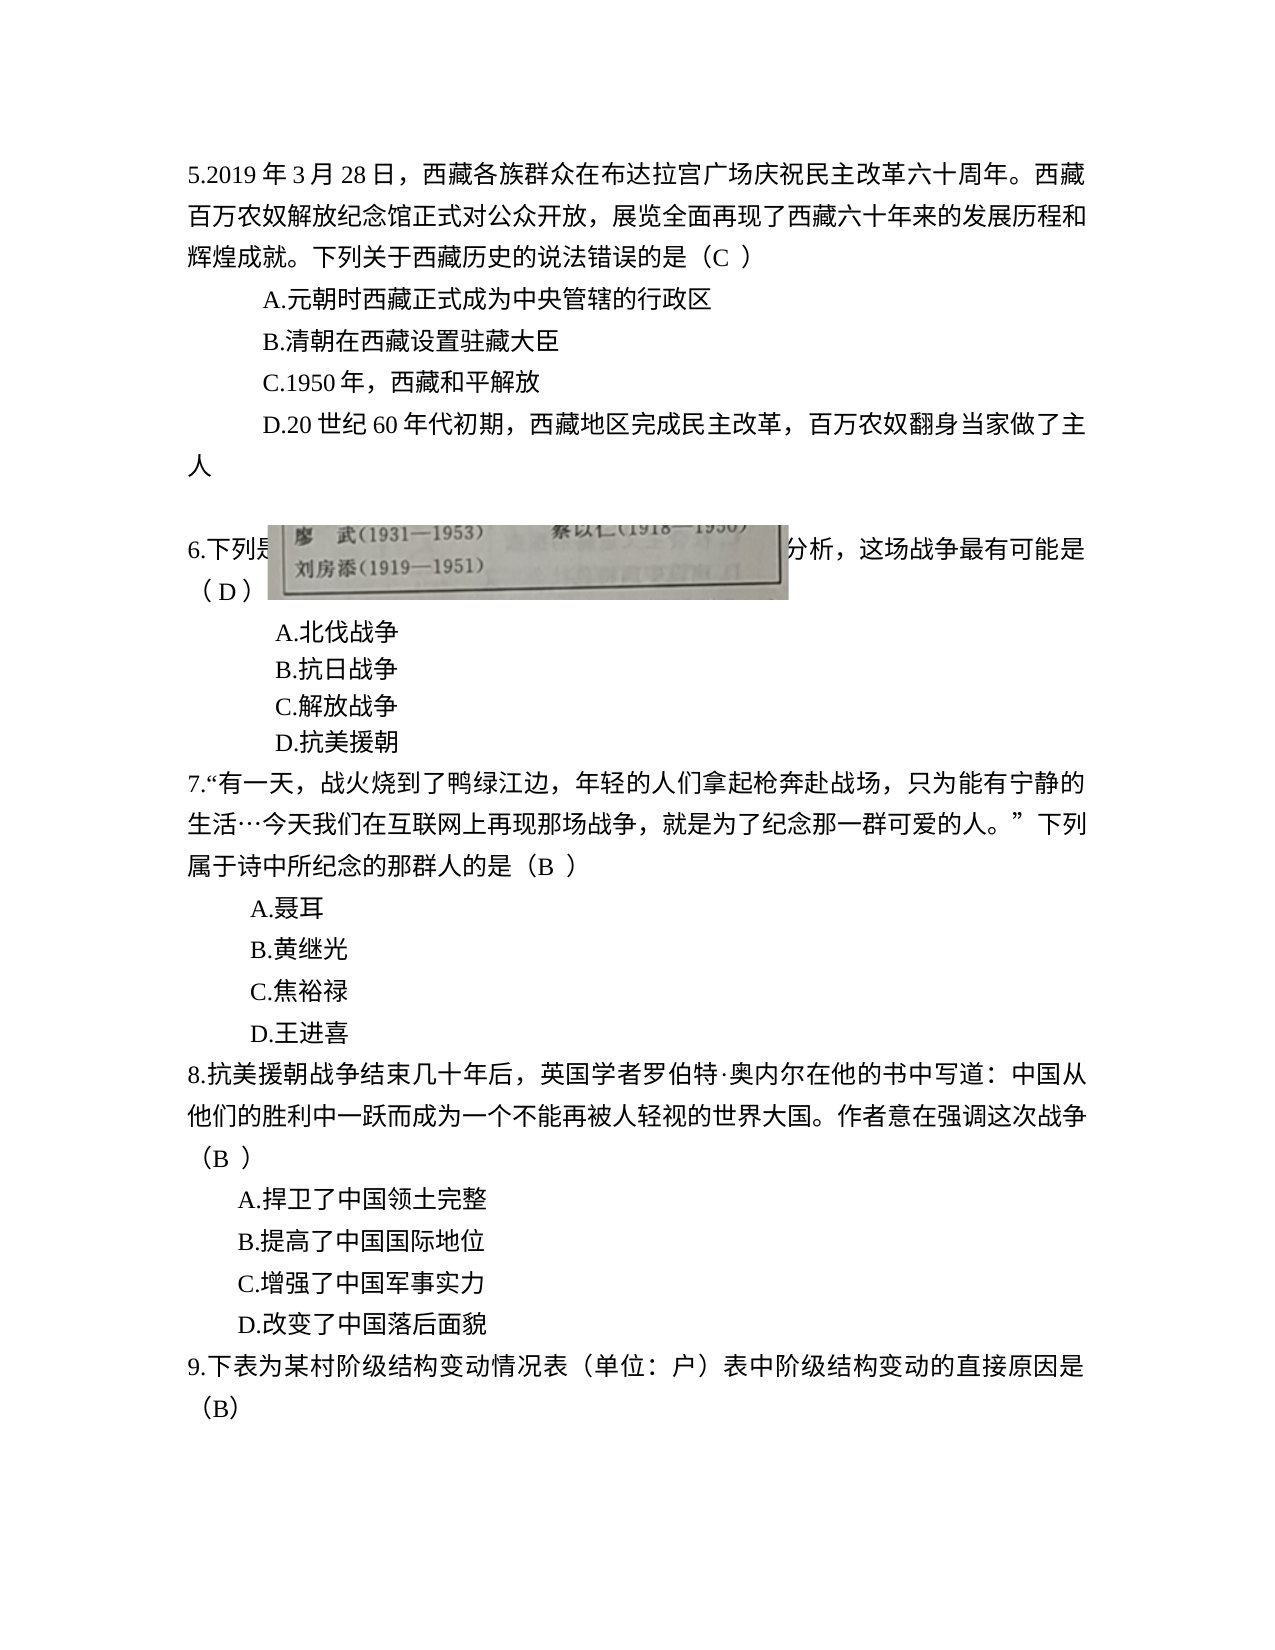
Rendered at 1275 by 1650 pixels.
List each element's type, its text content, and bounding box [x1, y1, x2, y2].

text C.1950年，西藏和平解放 [187, 358, 1087, 400]
text B.提高了中国国际地位 [187, 1217, 1087, 1259]
text 9.下表为某村阶级结构变动情况表（单位：户）表中阶级结构变动的直接原因是（B） [187, 1342, 1087, 1425]
text B.抗日战争 [275, 650, 1087, 686]
text 7.“有一天，战火烧到了鸭绿江边，年轻的人们拿起枪奔赴战场，只为能有宁静的生活…今天我们在互联网上再现那场战争，就是为了纪念那一群可爱的人。”下列属于诗中所纪念的那群人的是（B ） [187, 759, 1087, 884]
text A.元朝时西藏正式成为中央管辖的行政区 [187, 275, 1087, 317]
text 5.2019年3月28日，西藏各族群众在布达拉宫广场庆祝民主改革六十周年。西藏百万农奴解放纪念馆正式对公众开放，展览全面再现了西藏六十年来的发展历程和辉煌成就。下列关于西藏历史的说法错误的是（C ） [187, 150, 1087, 275]
text C.解放战争 [275, 686, 1087, 722]
picture [267, 525, 789, 600]
text A.捍卫了中国领土完整 [187, 1175, 1087, 1217]
text D.抗美援朝 [275, 722, 1087, 759]
text D.改变了中国落后面貌 [187, 1300, 1087, 1342]
text C.焦裕禄 [187, 967, 1087, 1009]
text D.王进喜 [187, 1009, 1087, 1050]
text D.20世纪60年代初期，西藏地区完成民主改革，百万农奴翻身当家做了主人 [187, 400, 1087, 483]
text B.黄继光 [187, 925, 1087, 967]
text B.清朝在西藏设置驻藏大臣 [187, 317, 1087, 358]
text A.北伐战争 [275, 608, 1087, 650]
text A.聂耳 [187, 884, 1087, 925]
text 8.抗美援朝战争结束几十年后，英国学者罗伯特·奥内尔在他的书中写道：中国从他们的胜利中一跃而成为一个不能再被人轻视的世界大国。作者意在强调这次战争（B ） [187, 1050, 1087, 1175]
text C.增强了中国军事实力 [187, 1259, 1087, 1300]
